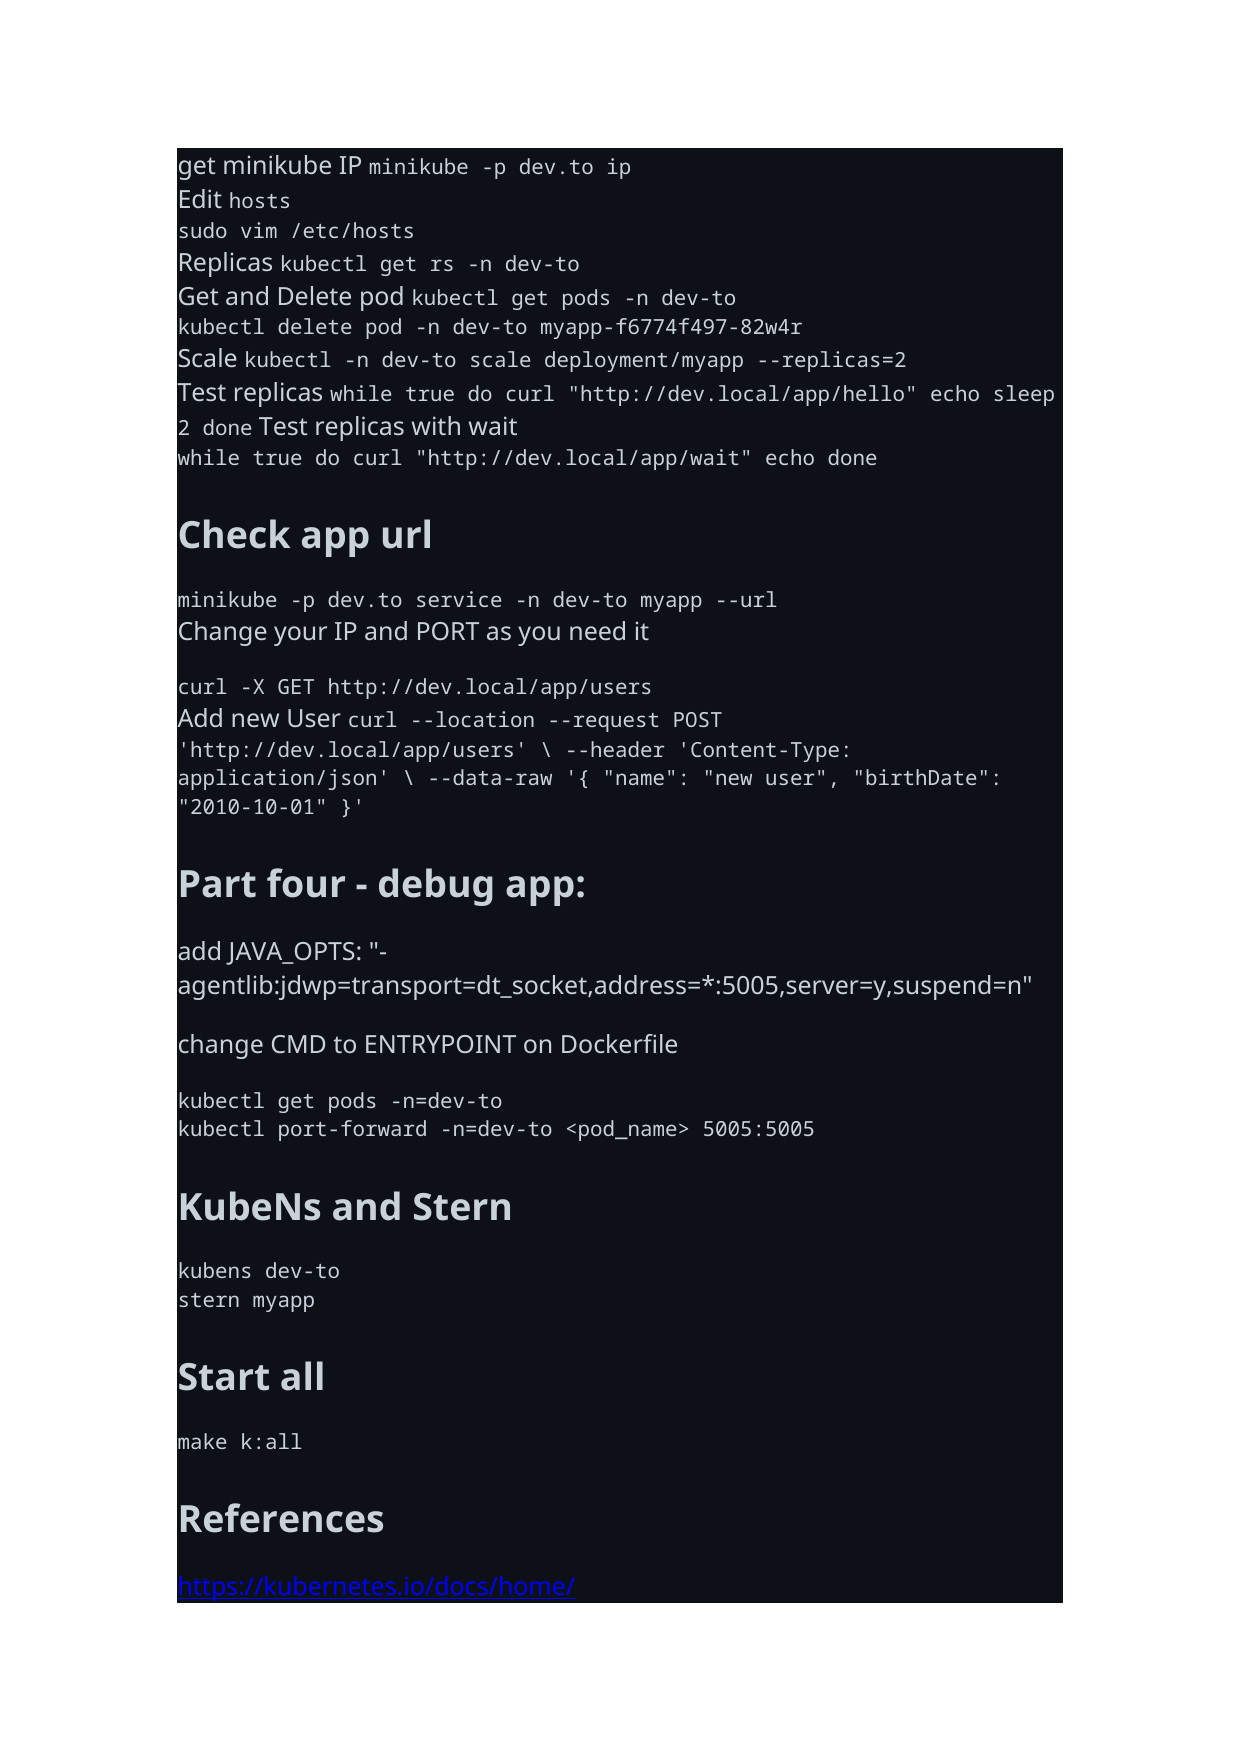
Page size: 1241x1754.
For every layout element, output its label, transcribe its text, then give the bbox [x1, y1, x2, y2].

text change CMD to ENTRYPOINT on Dockerfile [177, 1027, 1063, 1061]
text Test replicas while true do curl "http://dev.local/app/hello" echo sleep 2 done Test replicas with wait [177, 375, 1063, 443]
text Add new User curl --location --request POST 'http://dev.local/app/users' \ --header 'Content-Type: application/json' \ --data-raw '{ "name": "new user", "birthDate": "2010-10-01" }' [177, 701, 1063, 820]
text References [177, 1493, 1063, 1544]
text Start all [177, 1351, 1063, 1402]
text while true do curl "http://dev.local/app/wait" echo done [177, 443, 1063, 471]
text kubectl get pods -n=dev-to [177, 1086, 1063, 1114]
text curl -X GET http://dev.local/app/users [177, 672, 1063, 701]
text Change your IP and PORT as you need it [177, 613, 1063, 647]
text kubectl delete pod -n dev-to myapp-f6774f497-82w4r [177, 312, 1063, 341]
text sudo vim /etc/hosts [177, 216, 1063, 244]
text minikube -p dev.to service -n dev-to myapp --url [177, 585, 1063, 613]
text https://kubernetes.io/docs/home/ [177, 1569, 1063, 1603]
text get minikube IP minikube -p dev.to ip [177, 148, 1063, 182]
text KubeNs and Stern [177, 1180, 1063, 1231]
text kubectl port-forward -n=dev-to <pod_name> 5005:5005 [177, 1114, 1063, 1143]
text add JAVA_OPTS: "-agentlib:jdwp=transport=dt_socket,address=*:5005,server=y,suspend=n" [177, 934, 1063, 1002]
text Edit hosts [177, 182, 1063, 216]
text Replicas kubectl get rs -n dev-to [177, 244, 1063, 278]
text Get and Delete pod kubectl get pods -n dev-to [177, 278, 1063, 312]
text Check app url [177, 509, 1063, 560]
text Scale kubectl -n dev-to scale deployment/myapp --replicas=2 [177, 341, 1063, 375]
text stern myapp [177, 1285, 1063, 1313]
text make k:all [177, 1427, 1063, 1455]
text kubens dev-to [177, 1256, 1063, 1285]
text Part four - debug app: [177, 858, 1063, 909]
